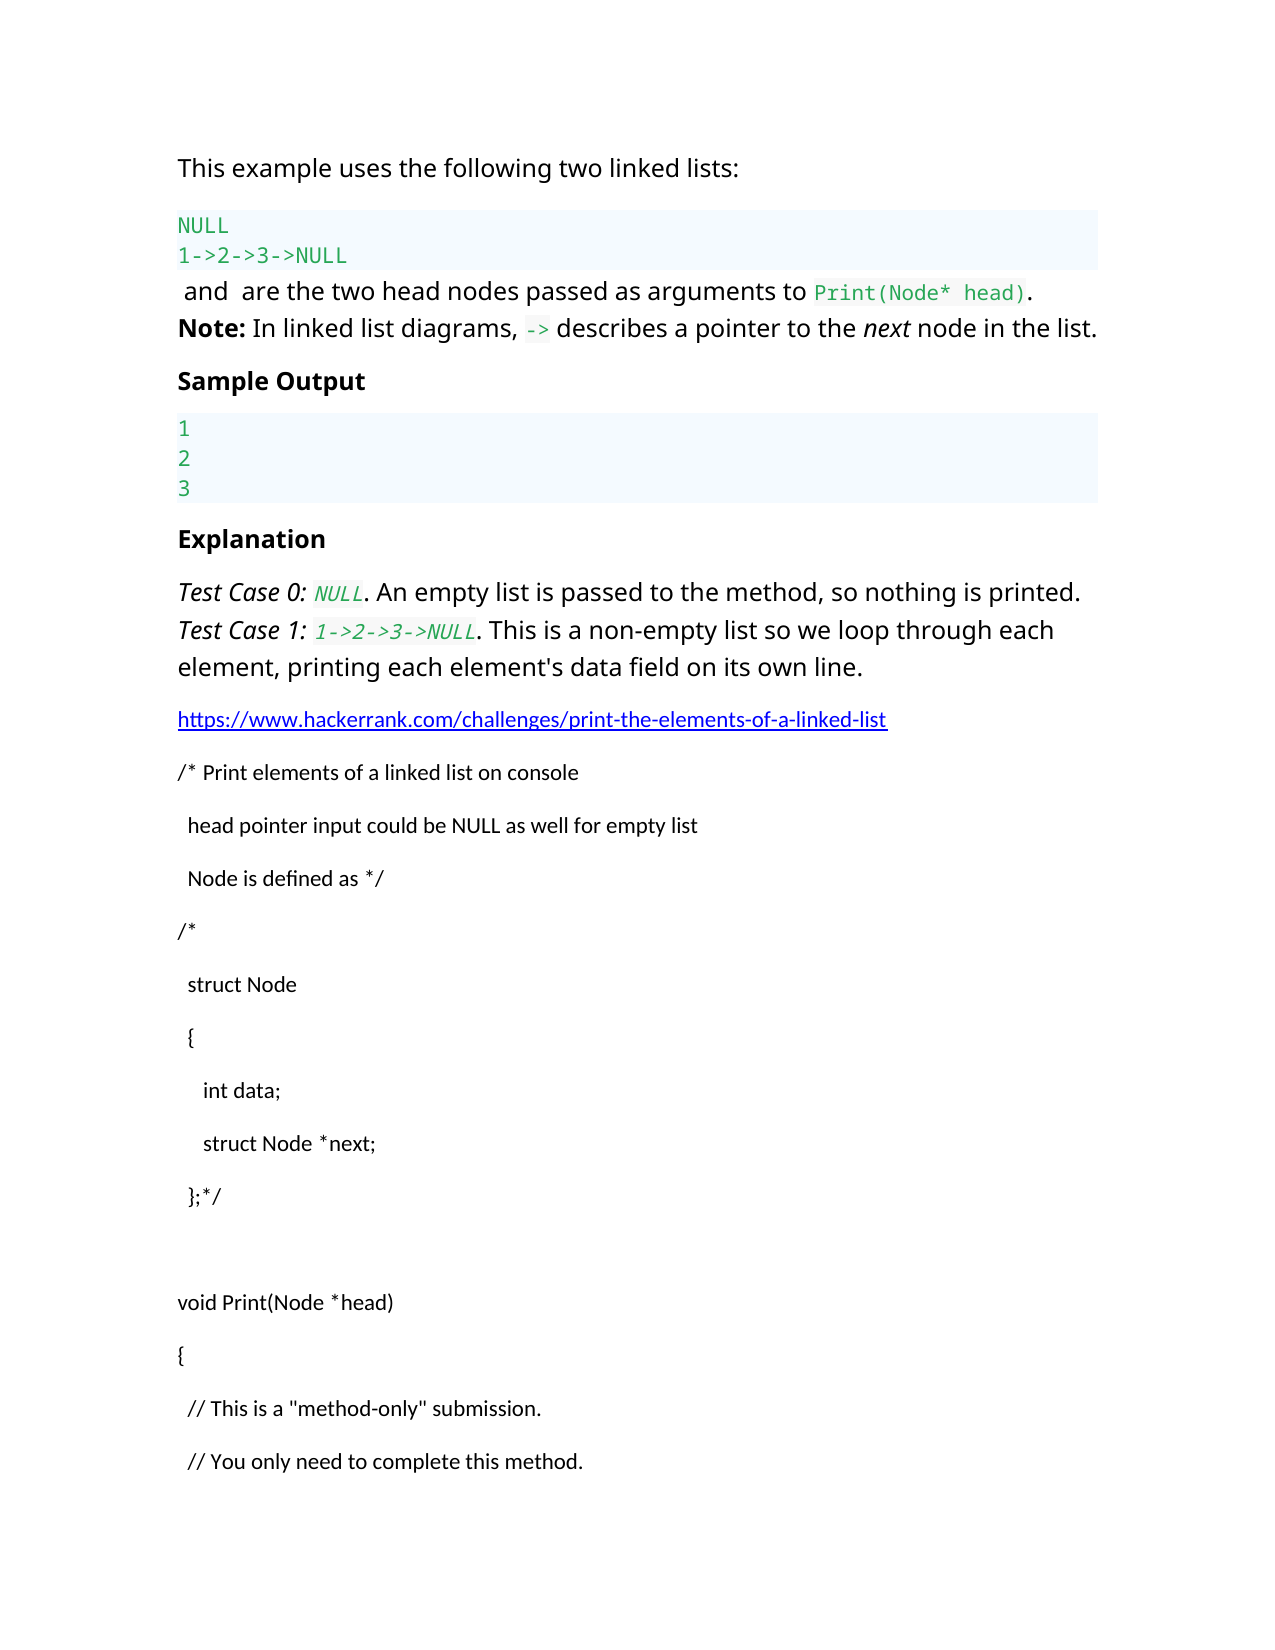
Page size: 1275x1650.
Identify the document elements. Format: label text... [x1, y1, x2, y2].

text /* [177, 917, 1098, 945]
text Note: In linked list diagrams, -> describes a pointer to the next node in the list. [177, 307, 1098, 345]
text https://www.hackerrank.com/challenges/print-the-elements-of-a-linked-list [177, 705, 1098, 733]
text 1 [177, 413, 1098, 443]
text This example uses the following two linked lists: [177, 148, 1098, 185]
text /* Print elements of a linked list on console [177, 758, 1098, 786]
text struct Node [177, 970, 1098, 998]
text };*/ [177, 1182, 1098, 1210]
text struct Node *next; [177, 1129, 1098, 1157]
text Explanation [177, 518, 1098, 556]
text { [177, 1341, 1098, 1369]
text and are the two head nodes passed as arguments to Print(Node* head). [177, 270, 1098, 307]
text // You only need to complete this method. [177, 1447, 1098, 1475]
text NULL [177, 210, 1098, 240]
text { [177, 1023, 1098, 1051]
text void Print(Node *head) [177, 1288, 1098, 1316]
text Sample Output [177, 360, 1098, 398]
text 1->2->3->NULL [177, 240, 1098, 270]
text 3 [177, 473, 1098, 503]
text head pointer input could be NULL as well for empty list [177, 811, 1098, 839]
text // This is a "method-only" submission. [177, 1394, 1098, 1422]
text 2 [177, 443, 1098, 473]
text Test Case 0: NULL. An empty list is passed to the method, so nothing is printed. Test Case 1: 1->2->3->NULL. This is a non-empty list so we loop through each element, printing each element's data field on its own line. [177, 572, 1098, 684]
text Node is defined as */ [177, 864, 1098, 892]
text int data; [177, 1076, 1098, 1104]
